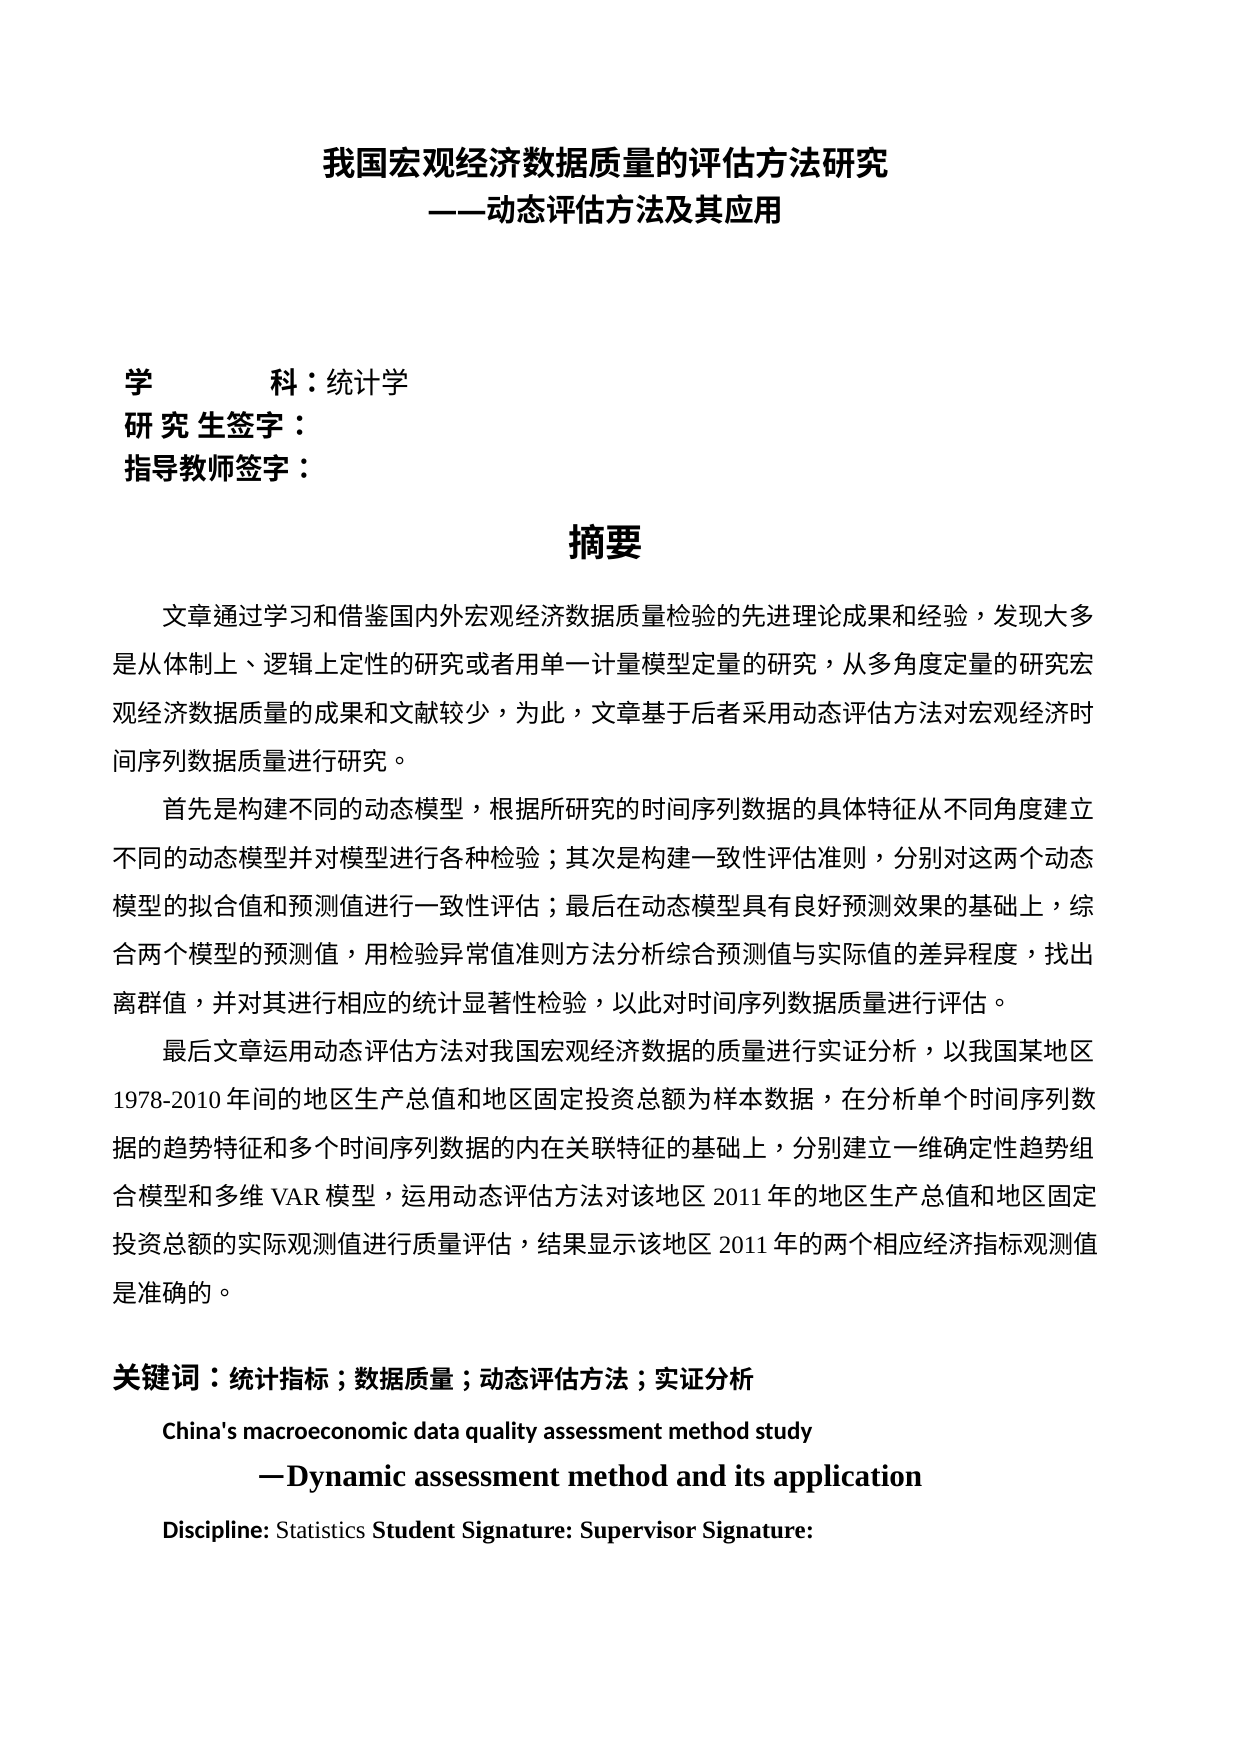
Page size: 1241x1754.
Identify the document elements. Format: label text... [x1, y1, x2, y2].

text 我国宏观经济数据质量的评估方法研究 [112, 144, 1098, 183]
text 学 科：统计学 [124, 359, 1098, 402]
text 文章通过学习和借鉴国内外宏观经济数据质量检验的先进理论成果和经验，发现大多是从体制上、逻辑上定性的研究或者用单一计量模型定量的研究，从多角度定量的研究宏观经济数据质量的成果和文献较少，为此，文章基于后者采用动态评估方法对宏观经济时间序列数据质量进行研究。 [112, 583, 1098, 777]
text 研 究 生签字： 指导教师签字： [124, 405, 343, 488]
text China's macroeconomic data quality assessment method study [112, 1397, 1098, 1446]
text Discipline: Statistics Student Signature: Supervisor Signature: [112, 1496, 1098, 1544]
text 关键词：统计指标；数据质量；动态评估方法；实证分析 [112, 1358, 1098, 1397]
text —Dynamic assessment method and its application [256, 1446, 1098, 1496]
text 最后文章运用动态评估方法对我国宏观经济数据的质量进行实证分析，以我国某地区1978-2010年间的地区生产总值和地区固定投资总额为样本数据，在分析单个时间序列数据的趋势特征和多个时间序列数据的内在关联特征的基础上，分别建立一维确定性趋势组合模型和多维VAR模型，运用动态评估方法对该地区2011年的地区生产总值和地区固定投资总额的实际观测值进行质量评估，结果显示该地区2011年的两个相应经济指标观测值是准确的。 [112, 1018, 1098, 1308]
text 首先是构建不同的动态模型，根据所研究的时间序列数据的具体特征从不同角度建立不同的动态模型并对模型进行各种检验；其次是构建一致性评估准则，分别对这两个动态模型的拟合值和预测值进行一致性评估；最后在动态模型具有良好预测效果的基础上，综合两个模型的预测值，用检验异常值准则方法分析综合预测值与实际值的差异程度，找出离群值，并对其进行相应的统计显著性检验，以此对时间序列数据质量进行评估。 [112, 777, 1098, 1018]
text 摘要 [112, 515, 1098, 567]
text ——动态评估方法及其应用 [112, 183, 1098, 231]
